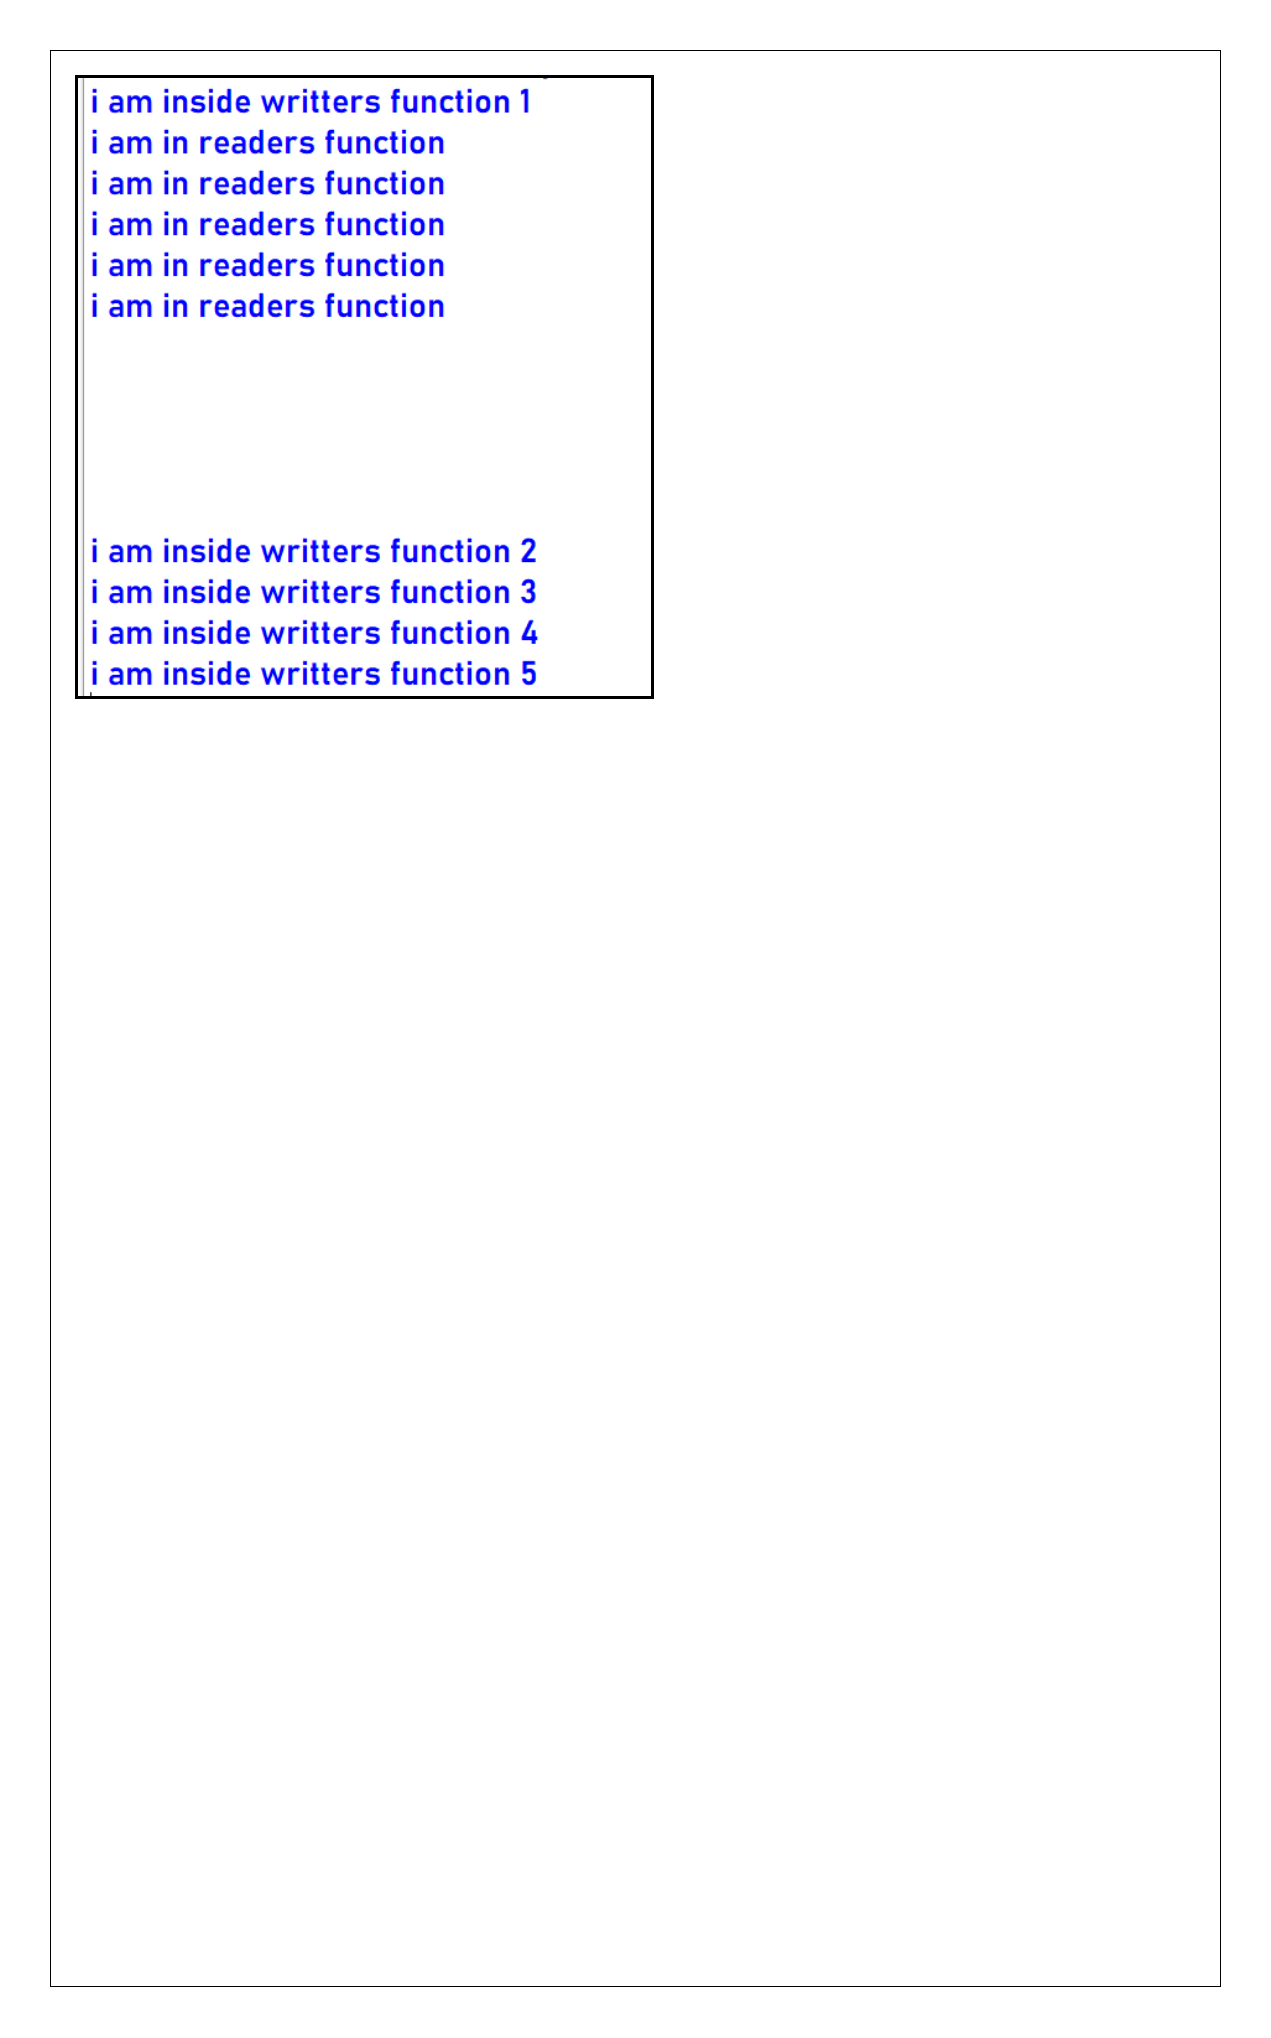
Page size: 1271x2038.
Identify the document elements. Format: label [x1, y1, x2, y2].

picture [78, 78, 651, 696]
